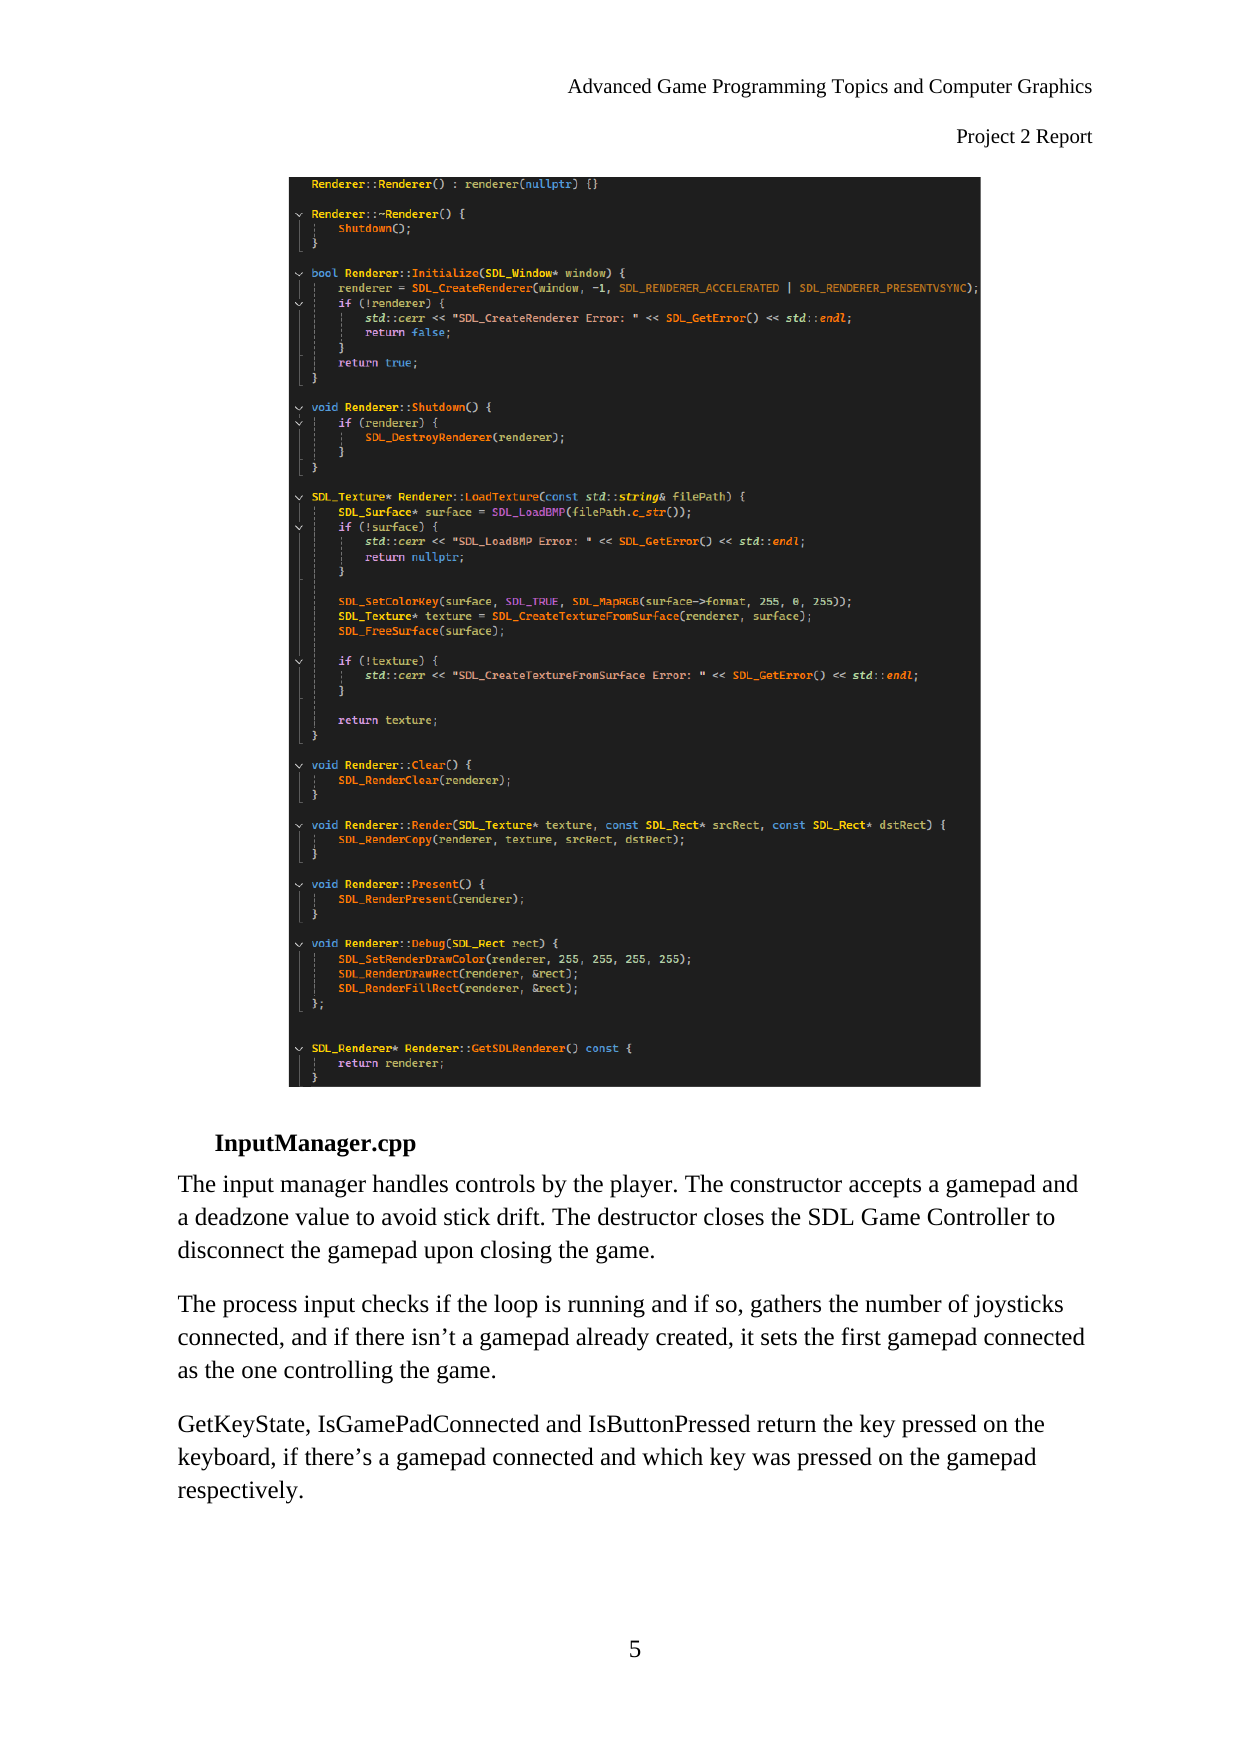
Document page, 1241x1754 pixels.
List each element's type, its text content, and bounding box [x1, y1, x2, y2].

text GetKeyState, IsGamePadConnected and IsButtonPressed return the key pressed on the keyboard, if there’s a gamepad connected and which key was pressed on the gamepad respectively. [177, 1409, 1092, 1504]
text The process input checks if the loop is running and if so, gathers the number of joysticks connected, and if there isn’t a gamepad already created, it sets the first gamepad connected as the one controlling the game. [177, 1289, 1092, 1384]
picture [288, 177, 981, 1087]
subtitle InputManager.cpp [214, 1128, 1092, 1157]
text The input manager handles controls by the player. The constructor accepts a gamepad and a deadzone value to avoid stick drift. The destructor closes the SDL Game Controller to disconnect the gamepad upon closing the game. [177, 1169, 1092, 1264]
